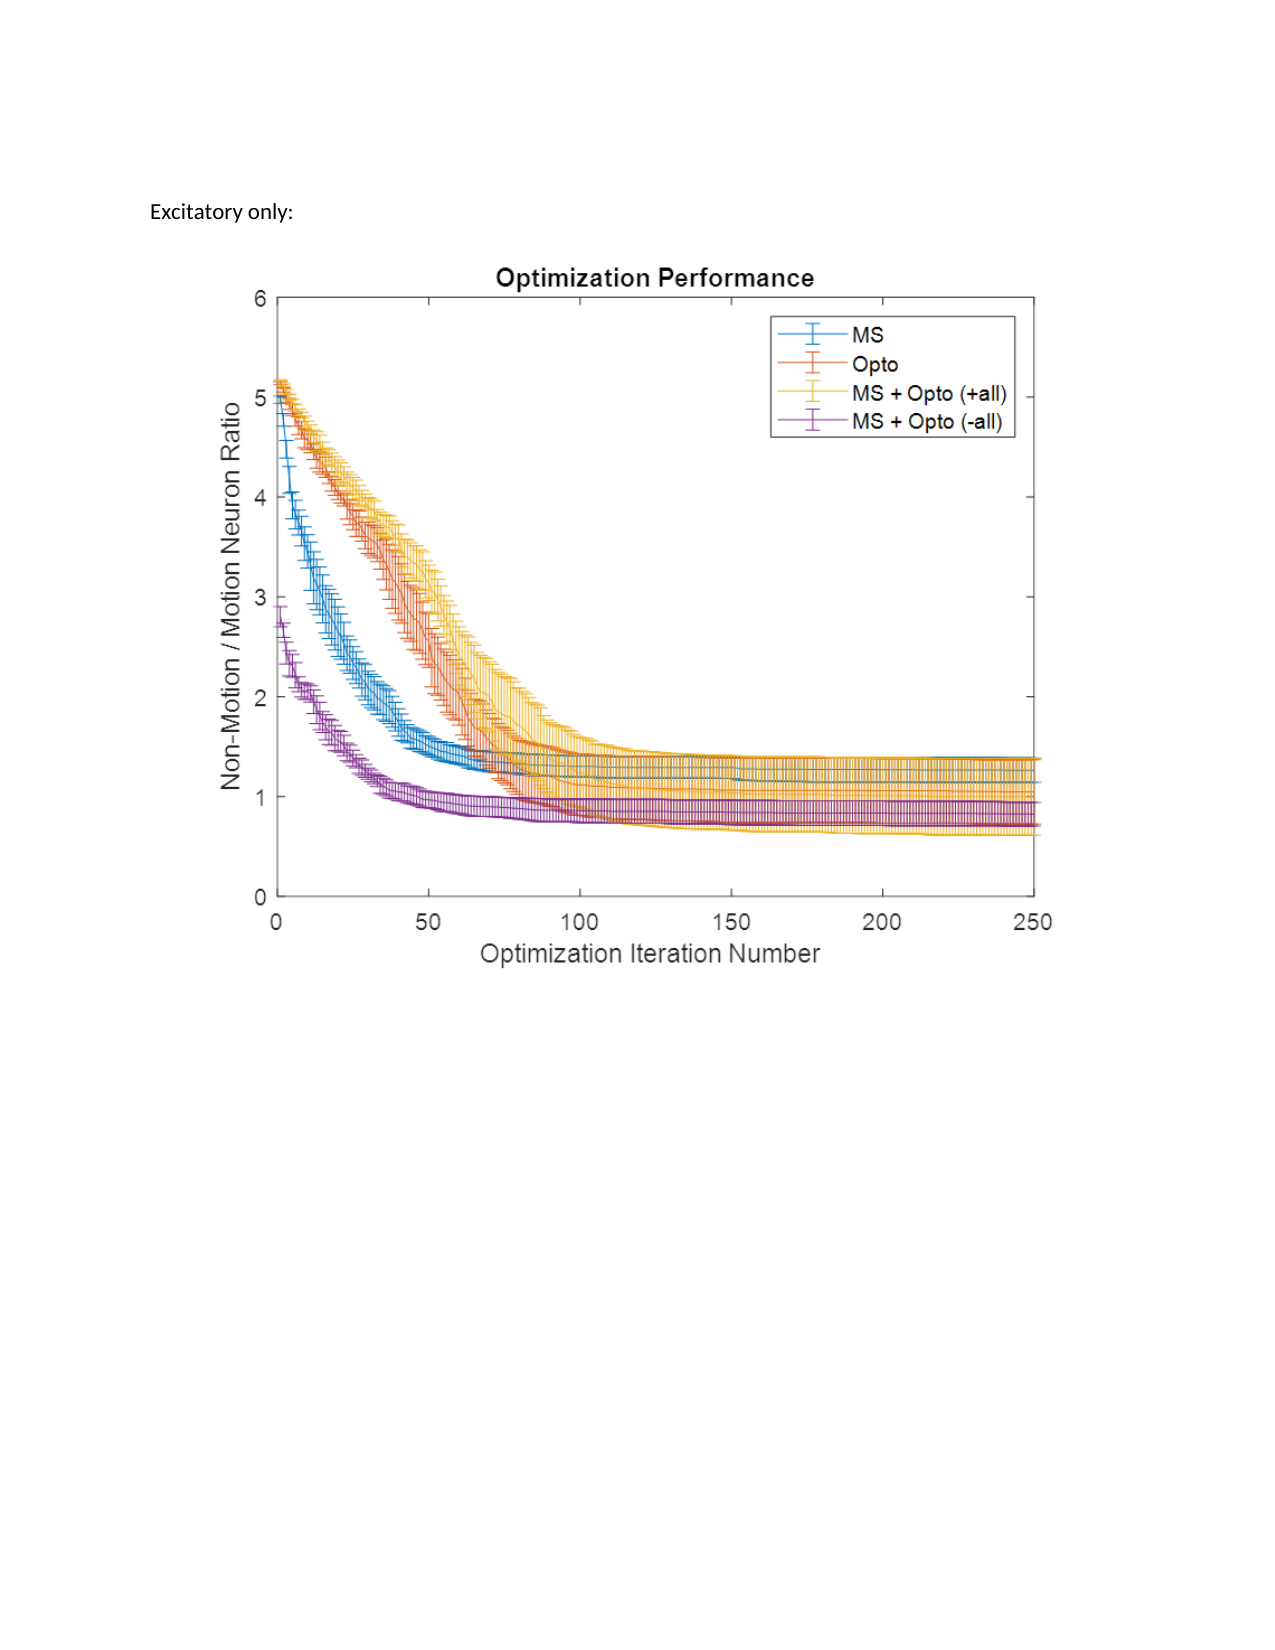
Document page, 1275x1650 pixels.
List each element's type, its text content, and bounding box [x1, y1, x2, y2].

picture [150, 243, 1125, 976]
text Excitatory only: [150, 197, 1125, 225]
